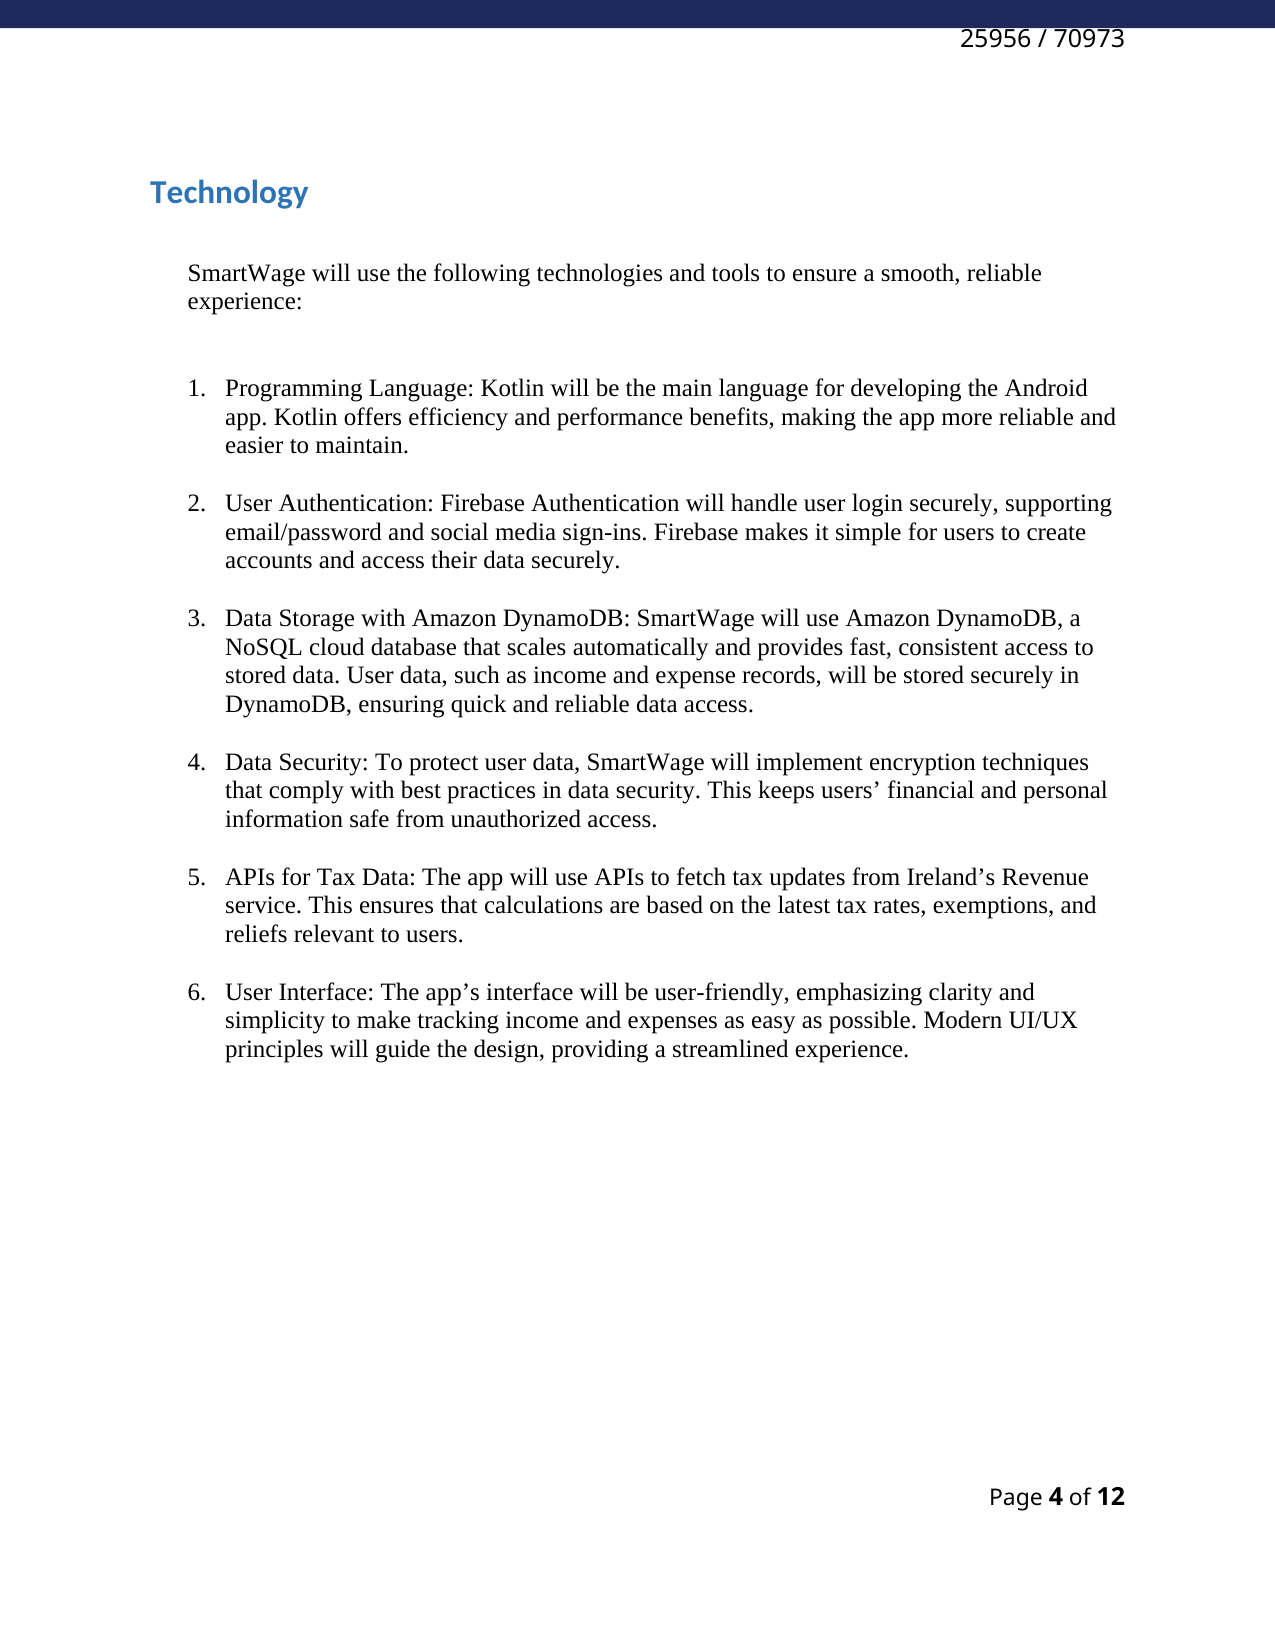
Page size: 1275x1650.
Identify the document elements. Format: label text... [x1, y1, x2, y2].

list Programming Language: Kotlin will be the main language for developing the Android app. Kotlin offers efficiency and performance benefits, making the app more reliable and easier to maintain. [187, 373, 1125, 459]
list Data Storage with Amazon DynamoDB: SmartWage will use Amazon DynamoDB, a NoSQL cloud database that scales automatically and provides fast, consistent access to stored data. User data, such as income and expense records, will be stored securely in DynamoDB, ensuring quick and reliable data access. [187, 603, 1125, 718]
text SmartWage will use the following technologies and tools to ensure a smooth, reliable experience: [187, 258, 1125, 315]
subtitle Technology [150, 171, 1125, 212]
list APIs for Tax Data: The app will use APIs to fetch tax updates from Ireland’s Revenue service. This ensures that calculations are based on the latest tax rates, exemptions, and reliefs relevant to users. [187, 862, 1125, 948]
list User Interface: The app’s interface will be user-friendly, emphasizing clarity and simplicity to make tracking income and expenses as easy as possible. Modern UI/UX principles will guide the design, providing a streamlined experience. [187, 977, 1125, 1063]
list Data Security: To protect user data, SmartWage will implement encryption techniques that comply with best practices in data security. This keeps users’ financial and personal information safe from unauthorized access. [187, 747, 1125, 833]
list User Authentication: Firebase Authentication will handle user login securely, supporting email/password and social media sign-ins. Firebase makes it simple for users to create accounts and access their data securely. [187, 488, 1125, 574]
